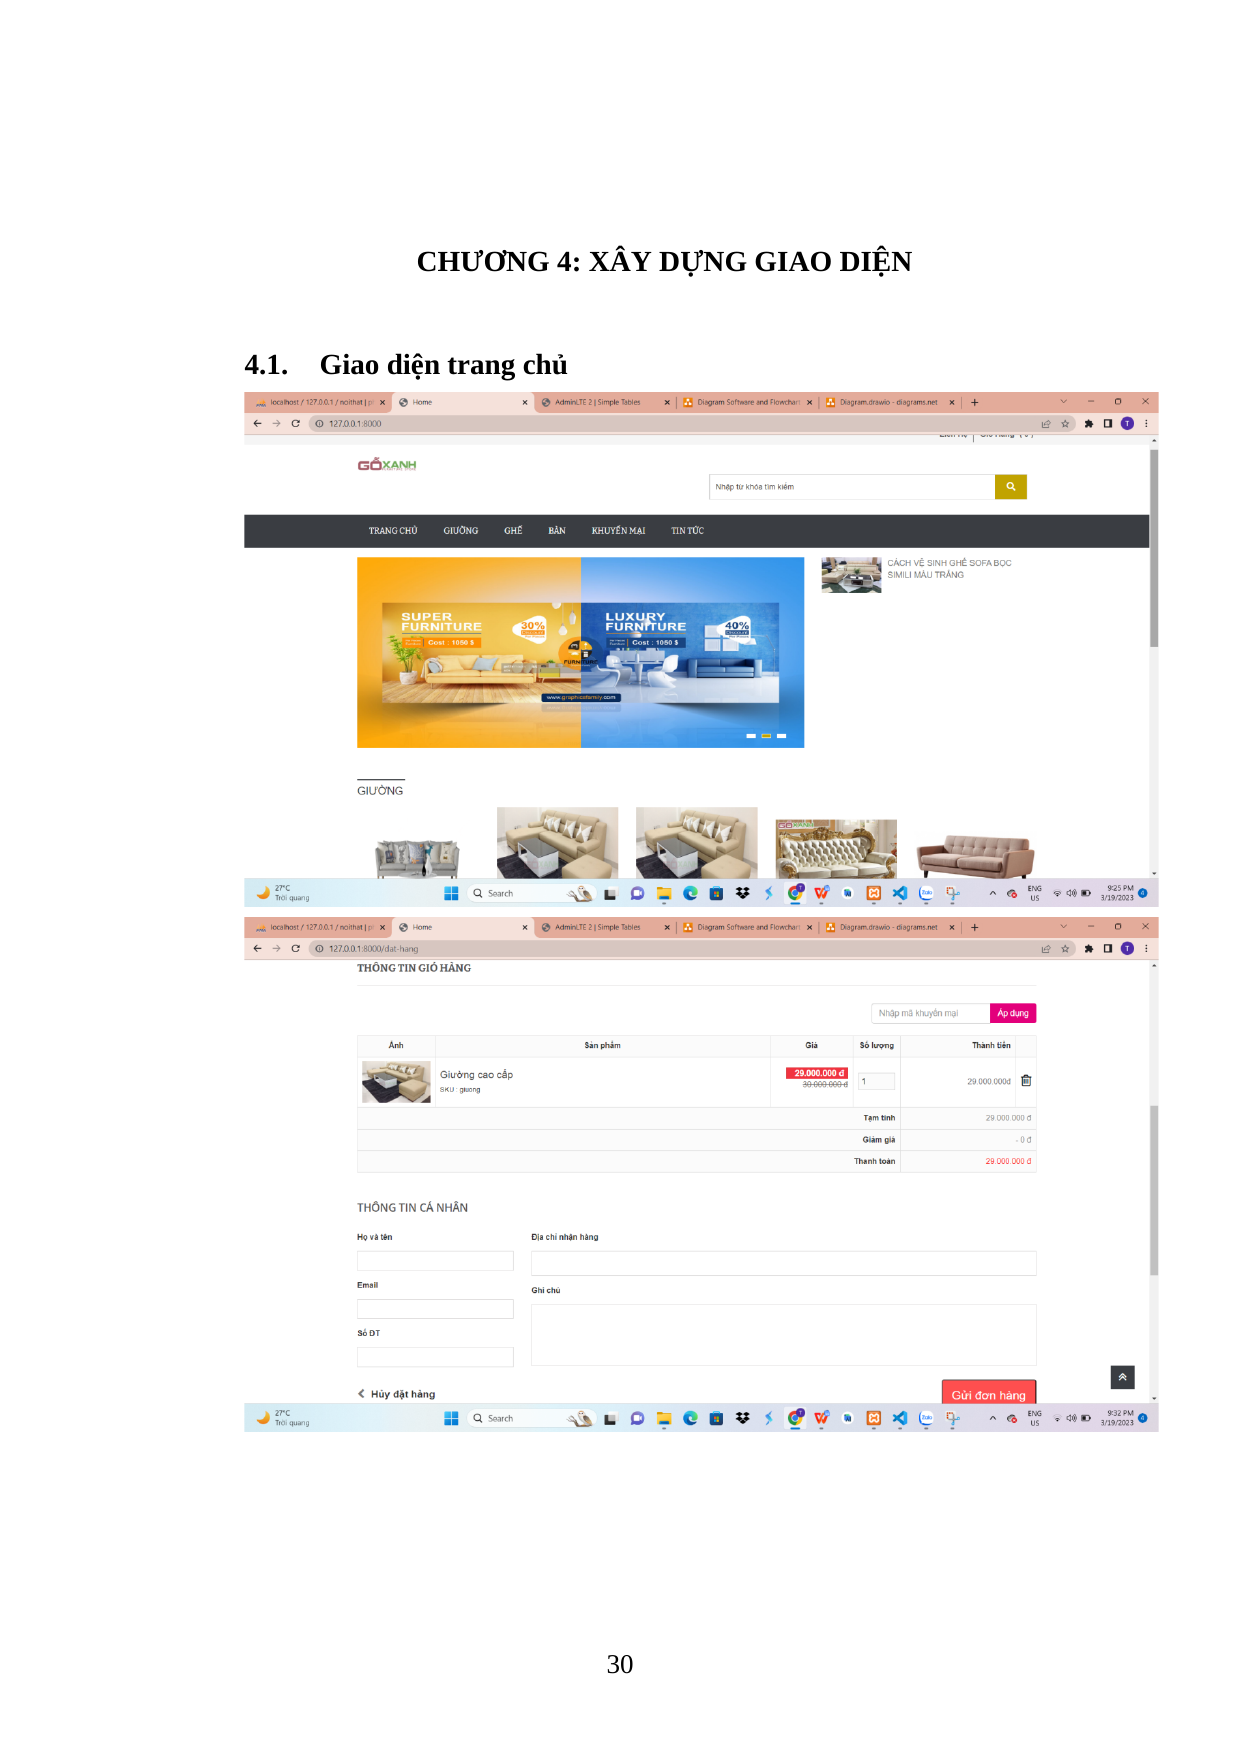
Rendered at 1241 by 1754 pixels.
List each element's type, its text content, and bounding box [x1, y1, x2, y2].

list Giao diện trang chủ [244, 347, 1122, 381]
picture [244, 917, 1159, 1432]
picture [244, 392, 1159, 907]
subtitle CHƯƠNG 4: XÂY DỰNG GIAO DIỆN [207, 244, 1122, 278]
